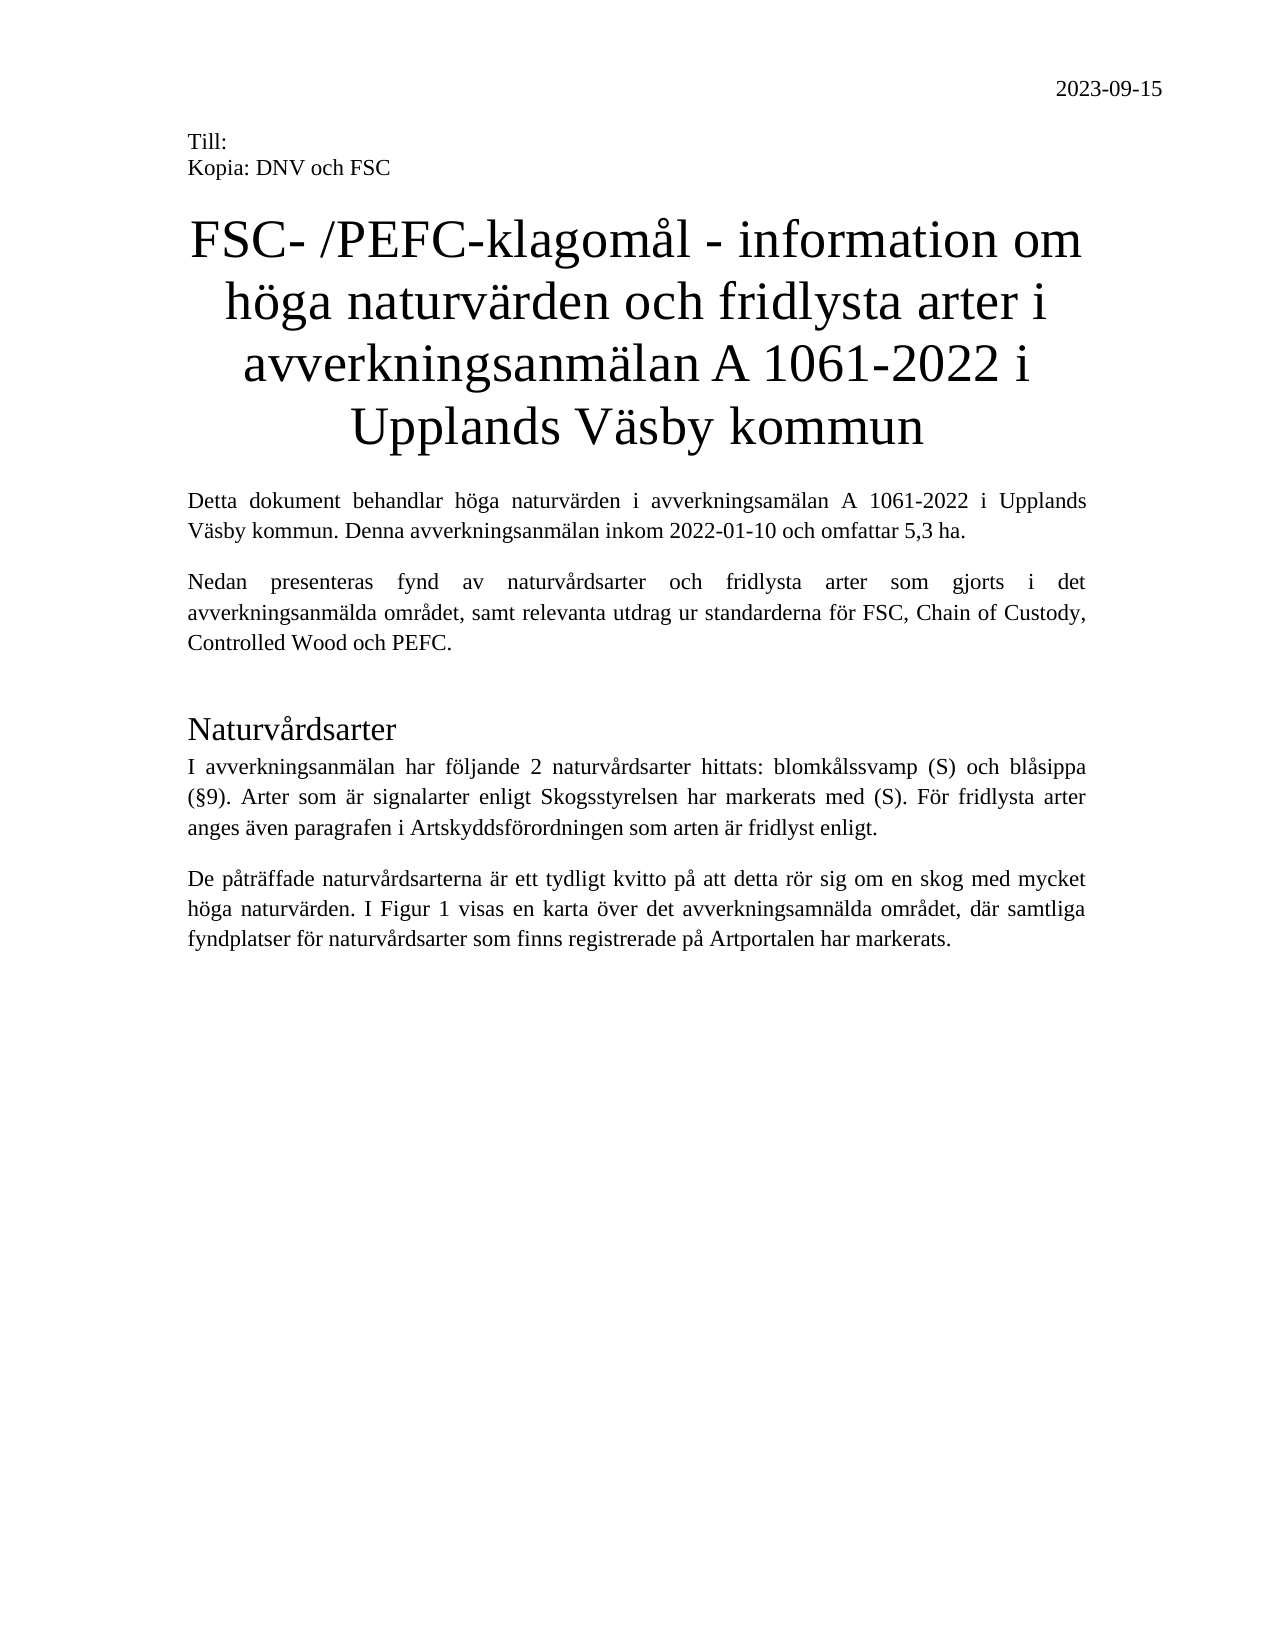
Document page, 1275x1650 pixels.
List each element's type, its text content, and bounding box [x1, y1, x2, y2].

text Detta dokument behandlar höga naturvärden i avverkningsamälan A 1061-2022 i Upplands Väsby kommun. Denna avverkningsanmälan inkom 2022-01-10 och omfattar 5,3 ha. [187, 487, 1087, 544]
text De påträffade naturvårdsarterna är ett tydligt kvitto på att detta rör sig om en skog med mycket höga naturvärden. I Figur 1 visas en karta över det avverkningsamnälda området, där samtliga fyndplatser för naturvårdsarter som finns registrerade på Artportalen har markerats. [187, 864, 1087, 951]
subtitle Naturvårdsarter [187, 709, 1087, 747]
text I avverkningsanmälan har följande 2 naturvårdsarter hittats: blomkålssvamp (S) och blåsippa (§9). Arter som är signalarter enligt Skogsstyrelsen har markerats med (S). För fridlysta arter anges även paragrafen i Artskyddsförordningen som arten är fridlyst enligt. [187, 753, 1087, 840]
title FSC- /PEFC-klagomål - information om höga naturvärden och fridlysta arter i avverkningsanmälan A 1061-2022 i Upplands Väsby kommun [187, 207, 1087, 456]
text Nedan presenteras fynd av naturvårdsarter och fridlysta arter som gjorts i det avverkningsanmälda området, samt relevanta utdrag ur standarderna för FSC, Chain of Custody, Controlled Wood och PEFC. [187, 568, 1087, 655]
